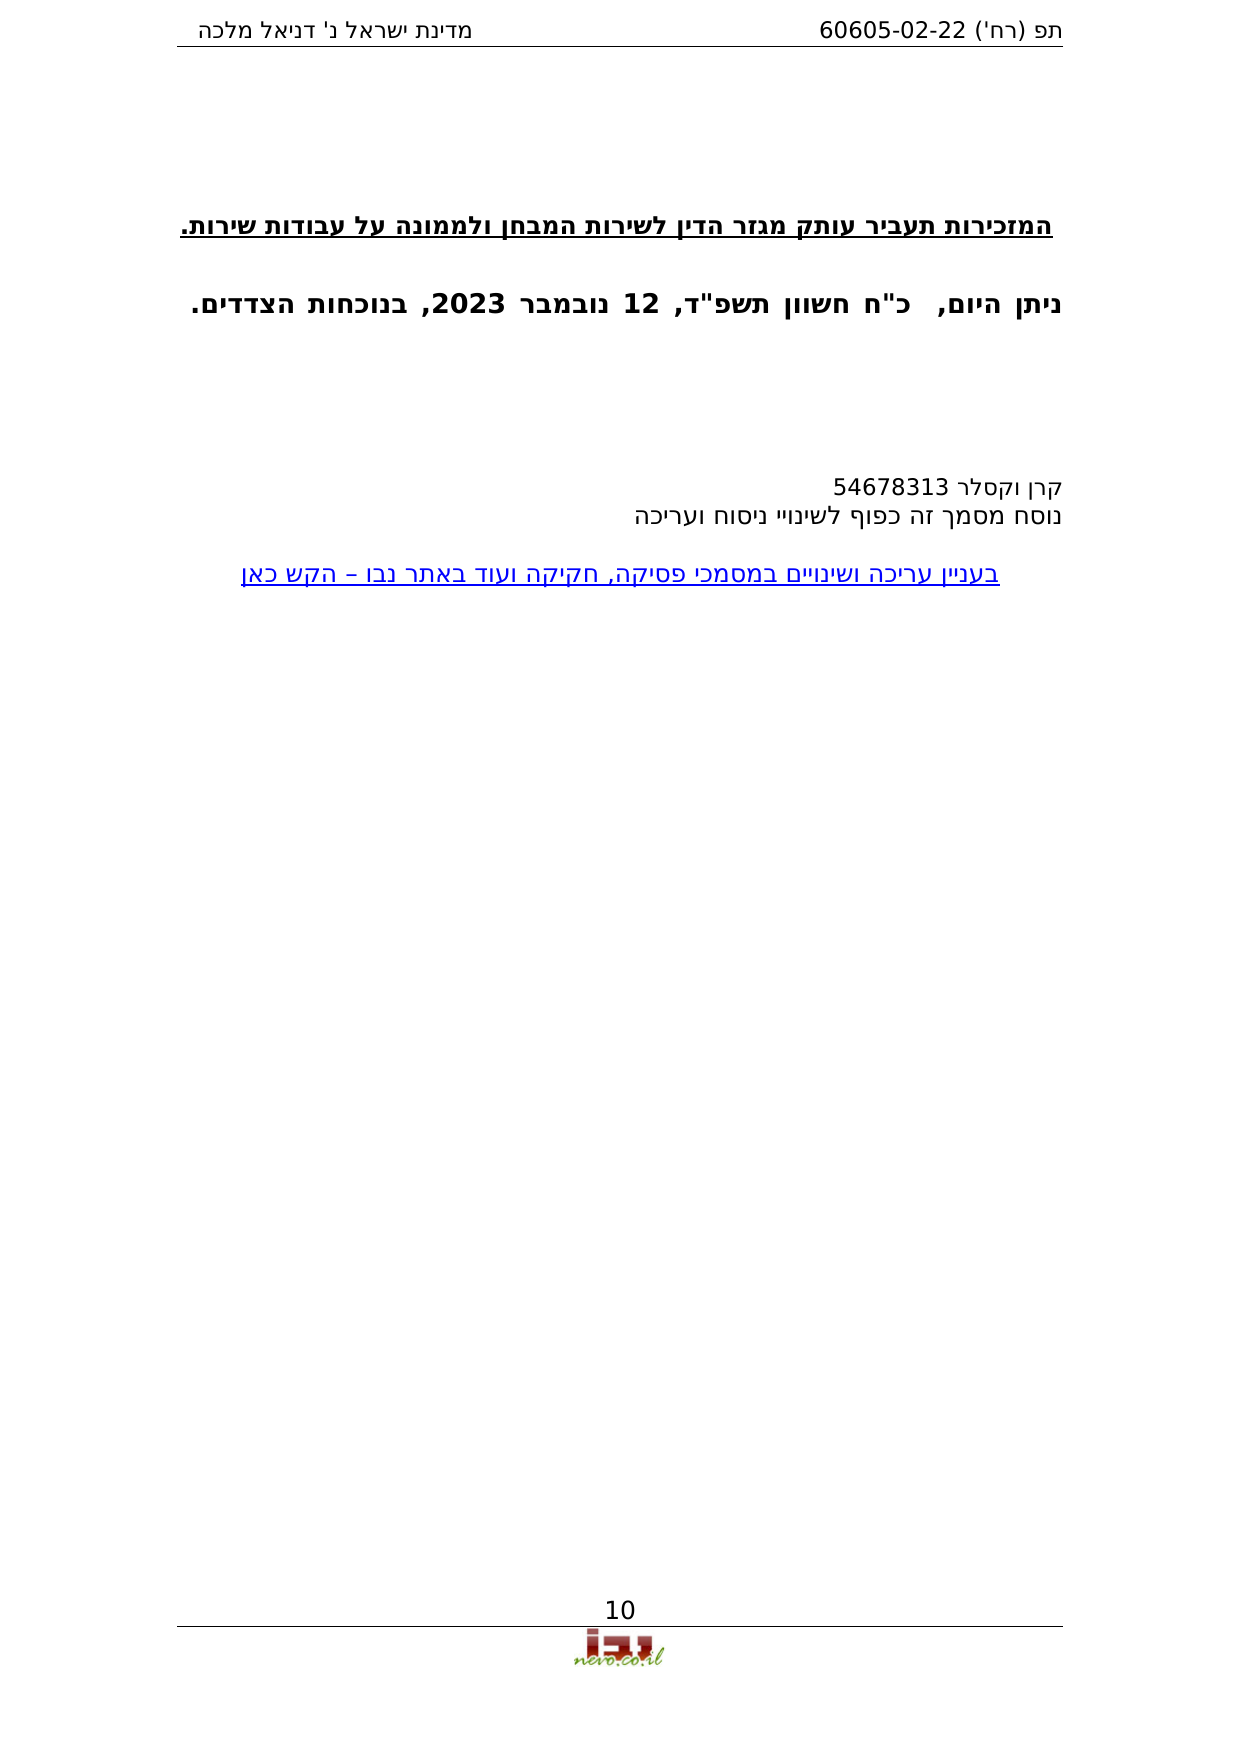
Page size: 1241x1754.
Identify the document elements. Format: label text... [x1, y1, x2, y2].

text בעניין עריכה ושינויים במסמכי פסיקה, חקיקה ועוד באתר נבו – הקש כאן [177, 559, 1063, 588]
text קרן וקסלר 54678313 [177, 474, 1063, 501]
text ניתן היום, כ"ח חשוון תשפ"ד, 12 נובמבר 2023, בנוכחות הצדדים. [177, 289, 1063, 367]
picture [574, 1628, 666, 1667]
text 5129371המזכירות תעביר עותק מגזר הדין לשירות המבחן ולממונה על עבודות שירות. [177, 211, 1063, 240]
text נוסח מסמך זה כפוף לשינויי ניסוח ועריכה [177, 501, 1063, 530]
